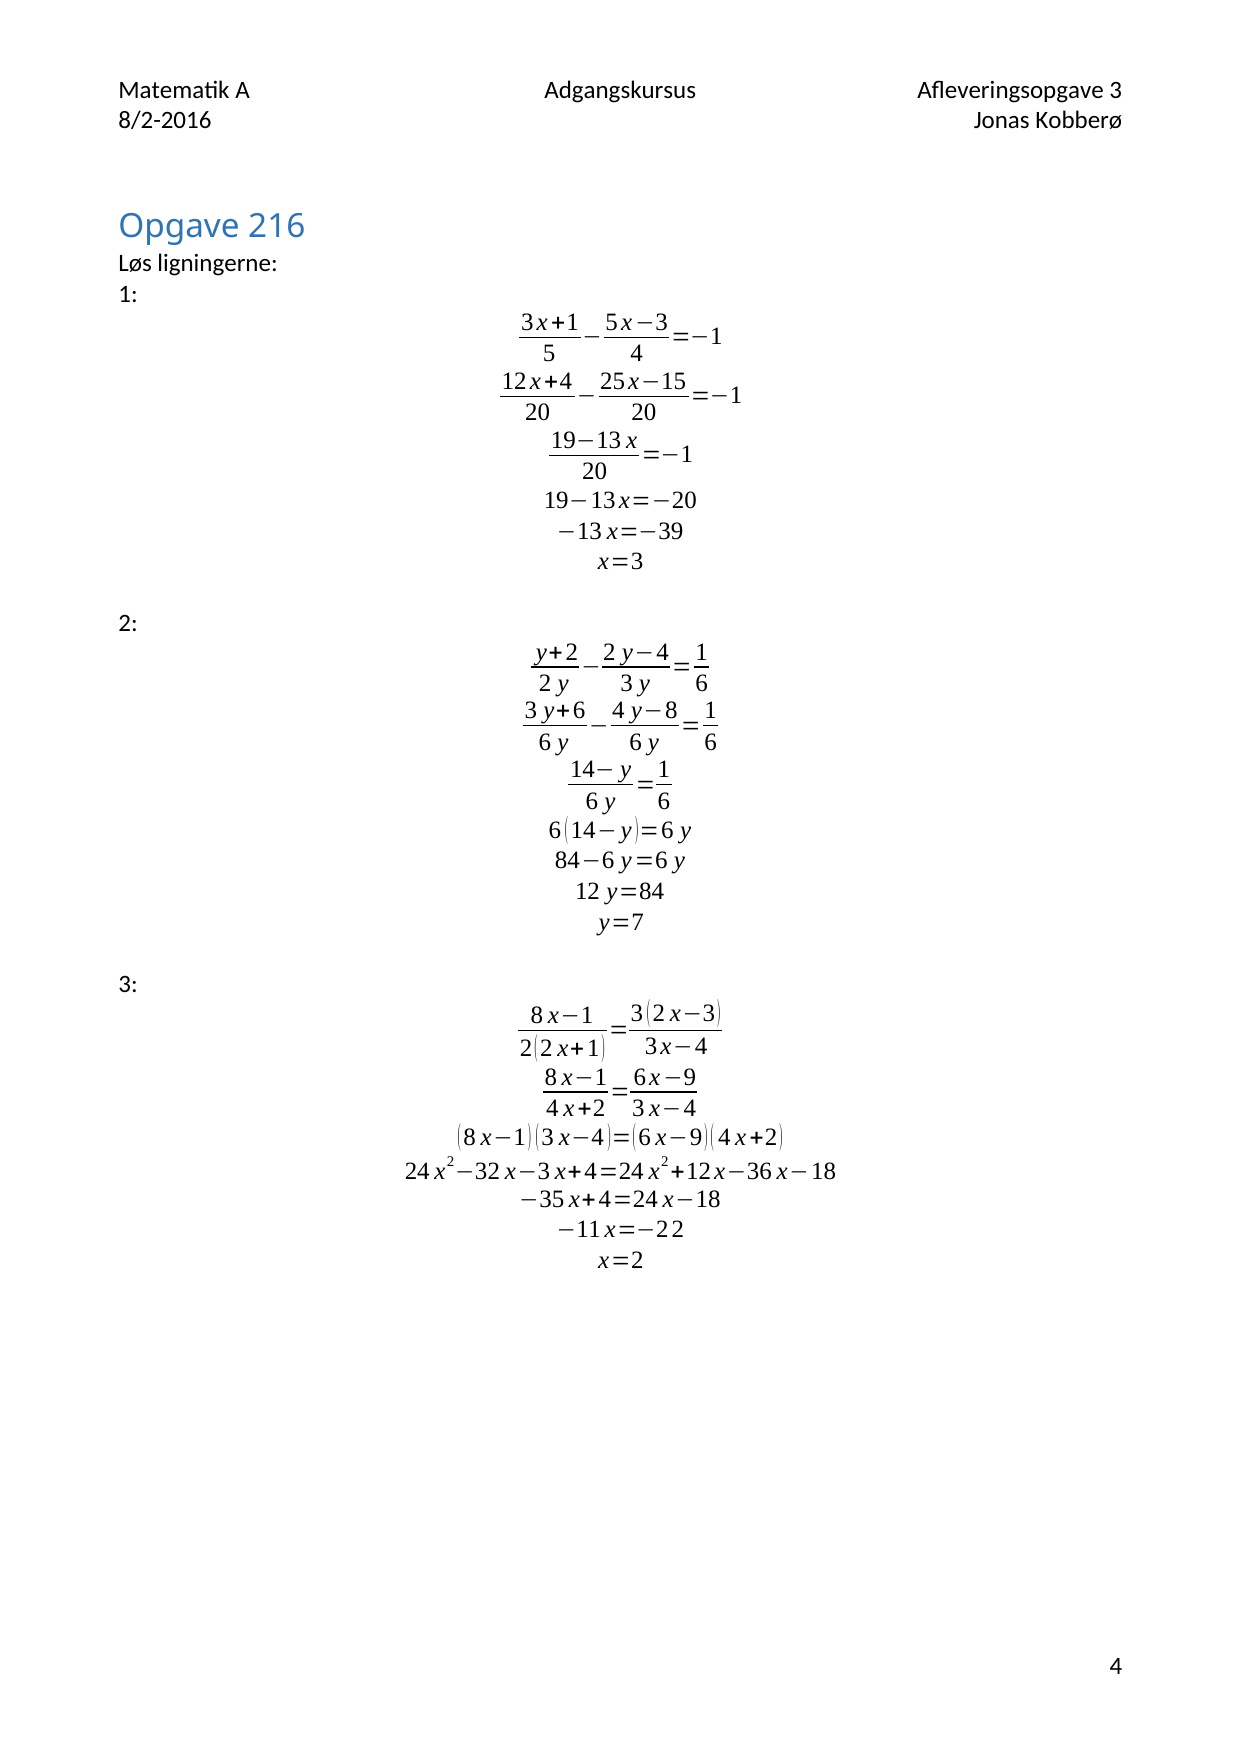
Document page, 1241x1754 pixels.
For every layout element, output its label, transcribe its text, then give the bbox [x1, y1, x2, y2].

text 2: [118, 608, 1122, 638]
text 1: [118, 278, 1122, 309]
text 3: [118, 968, 1122, 998]
text Løs ligningerne: [118, 248, 1122, 278]
subtitle Opgave 216 [118, 202, 1122, 248]
